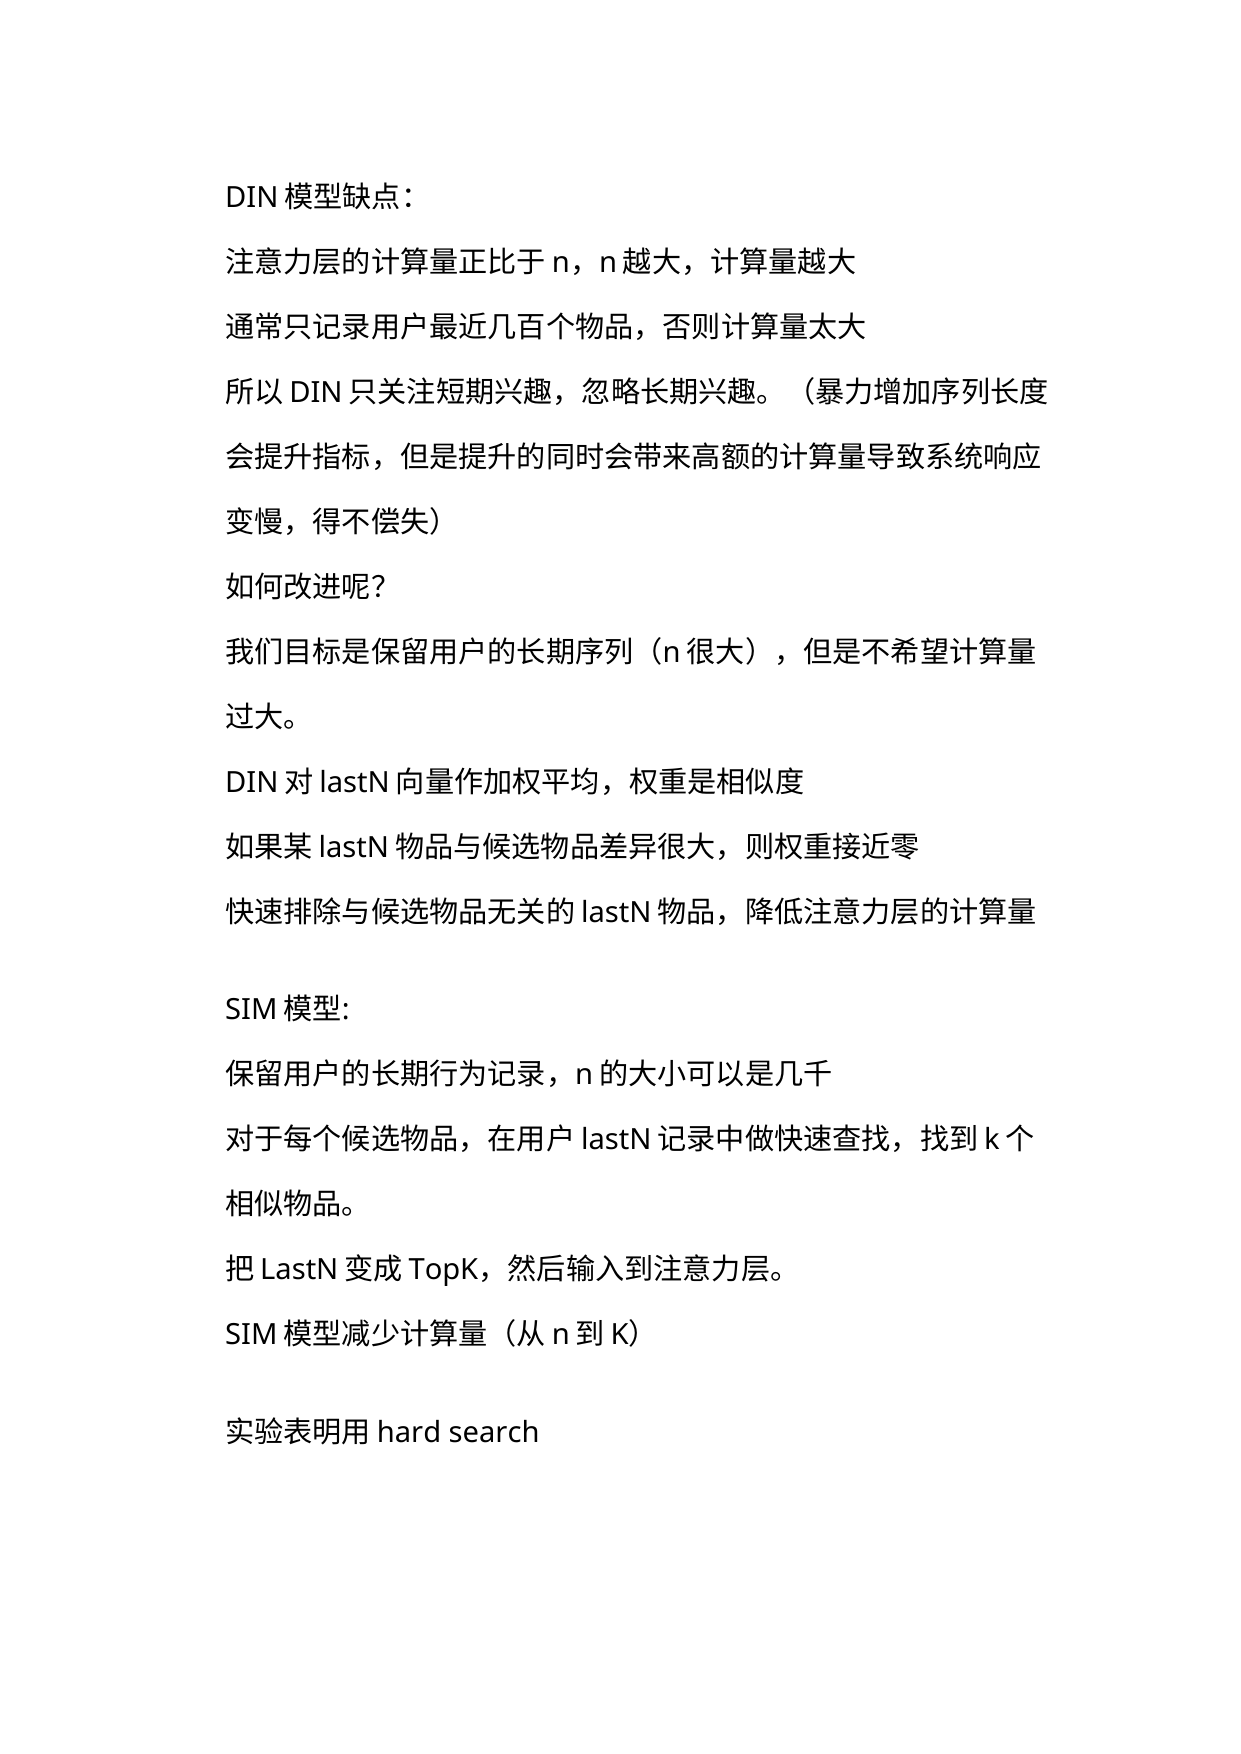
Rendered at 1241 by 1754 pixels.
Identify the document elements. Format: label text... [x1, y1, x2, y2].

list 所以DIN只关注短期兴趣，忽略长期兴趣。（暴力增加序列长度会提升指标，但是提升的同时会带来高额的计算量导致系统响应变慢，得不偿失） [225, 357, 1053, 552]
list 我们目标是保留用户的长期序列（n很大），但是不希望计算量过大。 [225, 617, 1053, 747]
list DIN对lastN向量作加权平均，权重是相似度 [225, 747, 1053, 812]
list SIM模型减少计算量（从n到K） [225, 1299, 1053, 1364]
list 如果某lastN物品与候选物品差异很大，则权重接近零 [225, 812, 1053, 877]
list 对于每个候选物品，在用户lastN记录中做快速查找，找到k个相似物品。 [225, 1104, 1053, 1234]
list 注意力层的计算量正比于n，n越大，计算量越大 [225, 227, 1053, 292]
list 保留用户的长期行为记录，n的大小可以是几千 [225, 1039, 1053, 1104]
list 快速排除与候选物品无关的lastN物品，降低注意力层的计算量 [225, 877, 1053, 942]
list 通常只记录用户最近几百个物品，否则计算量太大 [225, 292, 1053, 357]
list SIM模型: [225, 974, 1053, 1039]
list 如何改进呢？ [225, 552, 1053, 617]
list DIN模型缺点： [225, 162, 1053, 227]
list 把LastN变成TopK，然后输入到注意力层。 [225, 1234, 1053, 1299]
list 实验表明用hard search [225, 1397, 1053, 1462]
